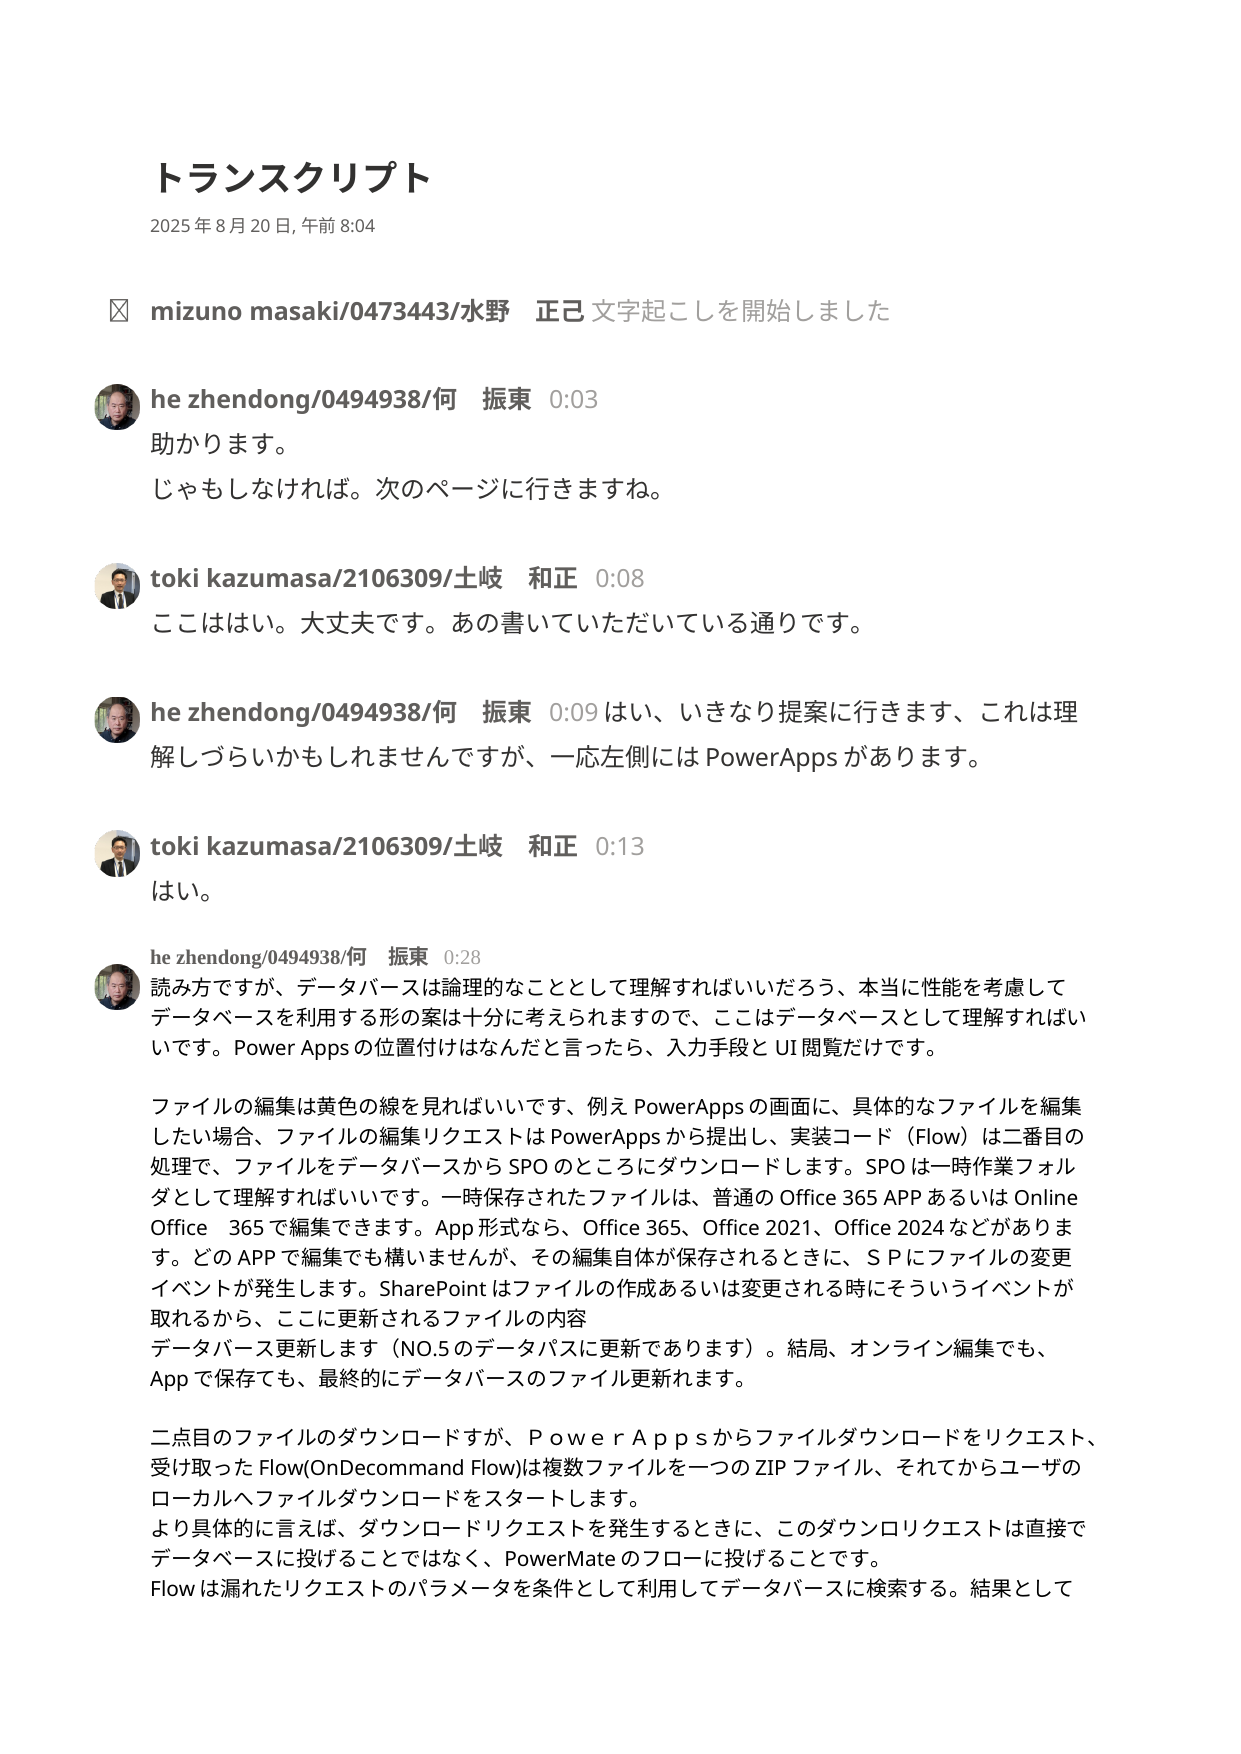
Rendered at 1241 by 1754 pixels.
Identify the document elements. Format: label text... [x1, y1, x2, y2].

text he zhendong/0494938/何 振東 0:09はい、いきなり提案に行きます、これは理解しづらいかもしれませんですが、一応左側にはPowerAppsがあります。 [150, 649, 1090, 774]
text he zhendong/0494938/何 振東 0:28 [150, 917, 1090, 971]
picture [94, 964, 140, 1010]
text mizuno masaki/0473443/水野 正己 文字起こしを開始しました [150, 248, 1090, 327]
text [150, 1421, 1090, 1603]
text データバース更新します（NO.5のデータパスに更新であります）。結局、オンライン編集でも、Appで保存ても、最終的にデータバースのファイル更新れます。 [150, 1332, 1090, 1393]
picture [94, 384, 140, 430]
picture [94, 697, 140, 743]
text ファイルの編集は黄色の線を見ればいいです、例えPowerAppsの画面に、具体的なファイルを編集したい場合、ファイルの編集リクエストはPowerAppsから提出し、実装コード（Flow）は二番目の処理で、ファイルをデータバースからSPOのところにダウンロードします。SPOは一時作業フォルダとして理解すればいいです。一時保存されたファイルは、普通のOffice 365 APPあるいはOnline Office 365で編集できます。App形式なら、Office 365、Office 2021、Office 2024などがあります。どのAPPで編集でも構いませんが、その編集自体が保存されるときに、ＳＰにファイルの変更イベントが発生します。SharePointはファイルの作成あるいは変更される時にそういうイベントが取れるから、ここに更新されるファイルの内容 [150, 1090, 1090, 1332]
text ここははい。大丈夫です。あの書いていただいている通りです。 [150, 604, 1090, 640]
text he zhendong/0494938/何 振東 0:03 助かります。 じゃもしなければ。次のページに行きますね。 [150, 336, 1090, 506]
picture [94, 563, 140, 609]
text トランスクリプト [150, 150, 1090, 201]
picture [94, 830, 140, 877]
text toki kazumasa/2106309/土岐 和正 0:08 [150, 515, 1090, 595]
text 2025年8月20日, 午前8:04 [150, 212, 1090, 237]
picture [102, 292, 137, 328]
text 読み方ですが、データバースは論理的なこととして理解すればいいだろう、本当に性能を考慮してデータベースを利用する形の案は十分に考えられますので、ここはデータベースとして理解すればいいです。Power Appsの位置付けはなんだと言ったら、入力手段とUI閲覧だけです。 [150, 971, 1090, 1062]
text toki kazumasa/2106309/土岐 和正 0:13 はい。 [150, 783, 1090, 907]
